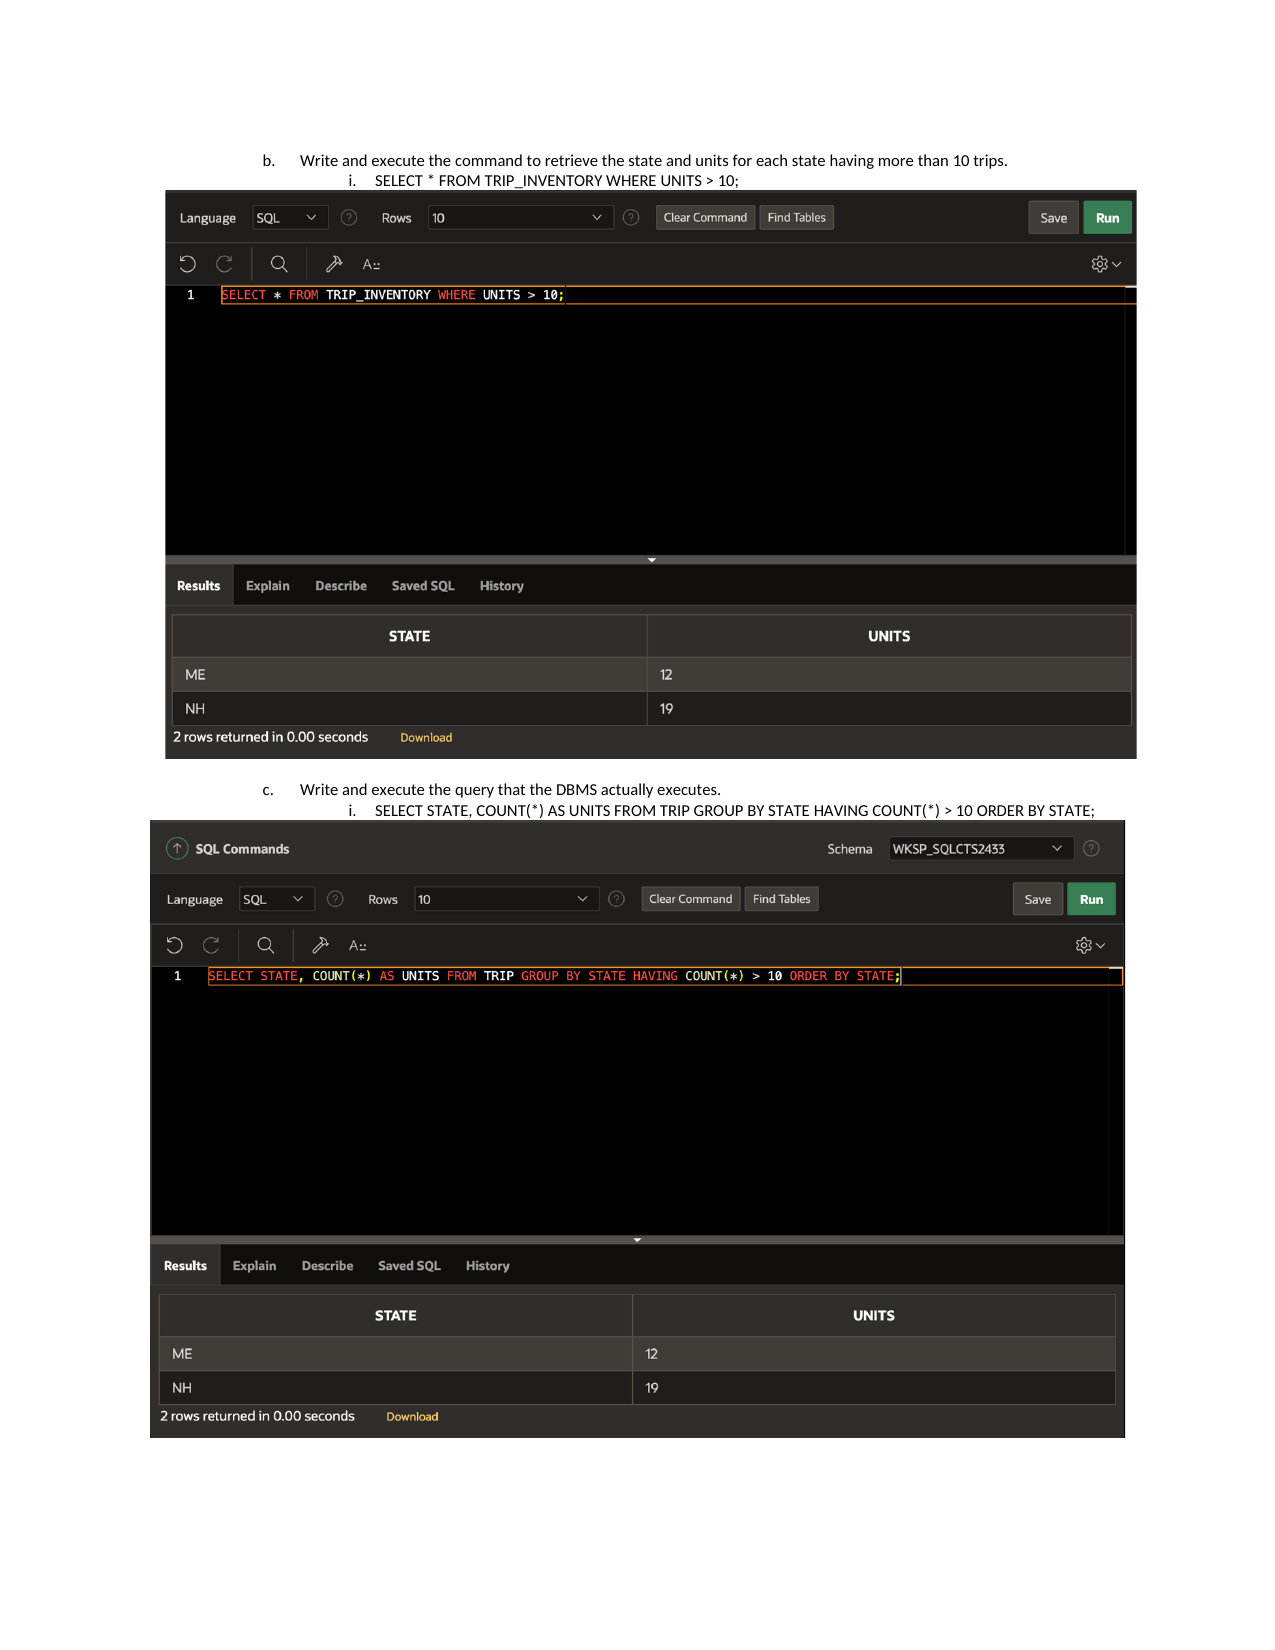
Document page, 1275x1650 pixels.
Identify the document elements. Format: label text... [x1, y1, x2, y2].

picture [150, 820, 1125, 1438]
list Write and execute the query that the DBMS actually executes. [262, 780, 1125, 800]
list Write and execute the command to retrieve the state and units for each state having more than 10 trips. [262, 150, 1125, 170]
list SELECT * FROM TRIP_INVENTORY WHERE UNITS > 10; [356, 170, 1125, 190]
list SELECT STATE, COUNT(*) AS UNITS FROM TRIP GROUP BY STATE HAVING COUNT(*) > 10 ORDER BY STATE; [356, 800, 1125, 820]
picture [163, 190, 1136, 758]
